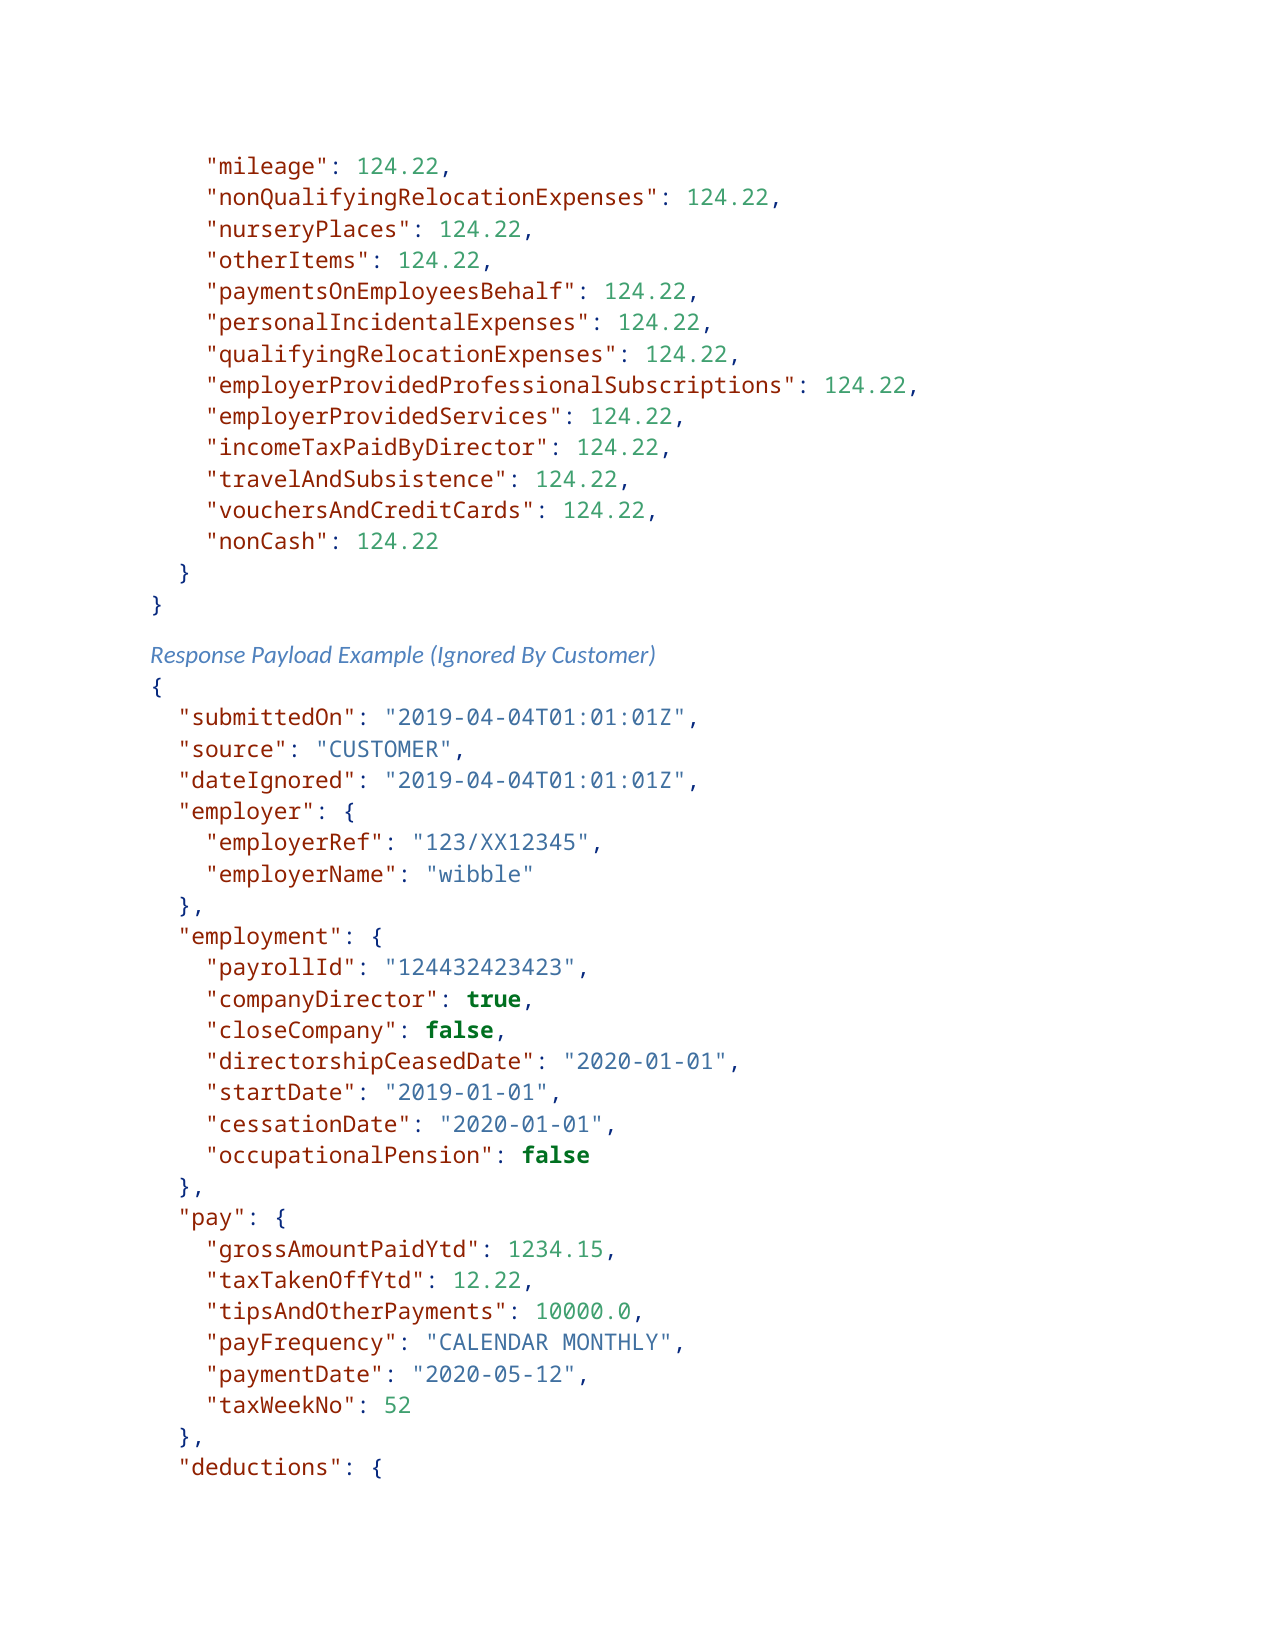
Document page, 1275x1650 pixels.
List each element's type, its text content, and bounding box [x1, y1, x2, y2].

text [150, 670, 1125, 1483]
subtitle Response Payload Example (Ignored By Customer) [150, 639, 1125, 670]
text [150, 150, 1125, 619]
